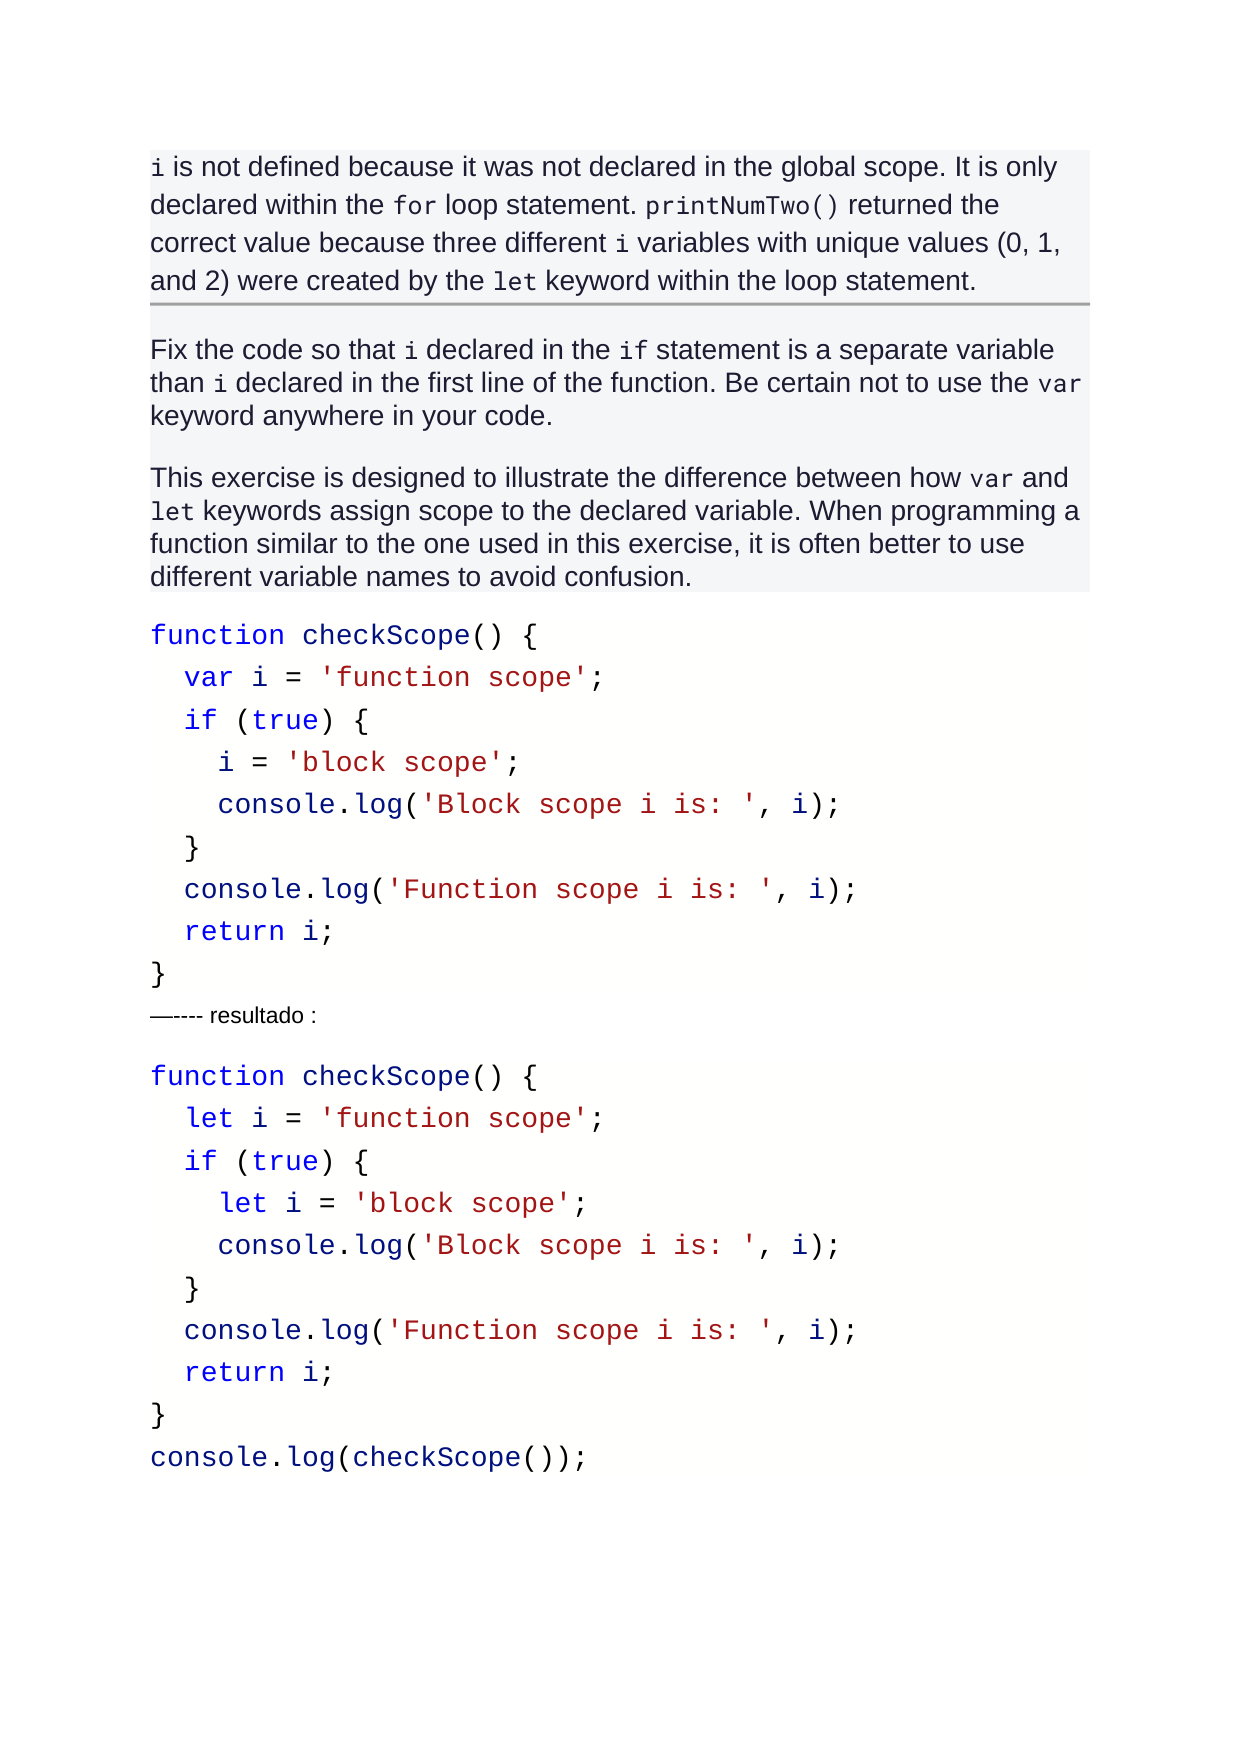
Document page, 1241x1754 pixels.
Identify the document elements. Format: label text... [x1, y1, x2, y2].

text This exercise is designed to illustrate the difference between how var and let keywords assign scope to the declared variable. When programming a function similar to the one used in this exercise, it is often better to use different variable names to avoid confusion. [150, 461, 1090, 592]
text return i; [150, 1358, 1090, 1390]
text let i = 'block scope'; [150, 1189, 1090, 1221]
text Fix the code so that i declared in the if statement is a separate variable than i declared in the first line of the function. Be certain not to use the var keyword anywhere in your code. [150, 333, 1090, 432]
text } [150, 1401, 1090, 1432]
text console.log('Function scope i is: ', i); [150, 875, 1090, 907]
text function checkScope() { [150, 1062, 1090, 1094]
text console.log(checkScope()); [150, 1443, 1090, 1475]
text if (true) { [150, 706, 1090, 738]
text let i = 'function scope'; [150, 1104, 1090, 1136]
text i = 'block scope'; [150, 748, 1090, 780]
text } [150, 1274, 1090, 1306]
text } [150, 959, 1090, 991]
text return i; [150, 917, 1090, 949]
text console.log('Block scope i is: ', i); [150, 1231, 1090, 1263]
text function checkScope() { [150, 621, 1090, 653]
text if (true) { [150, 1147, 1090, 1179]
text —---- resultado : [150, 1002, 1090, 1028]
text } [150, 833, 1090, 864]
text i is not defined because it was not declared in the global scope. It is only declared within the for loop statement. printNumTwo() returned the correct value because three different i variables with unique values (0, 1, and 2) were created by the let keyword within the loop statement. [150, 150, 1090, 298]
text var i = 'function scope'; [150, 663, 1090, 695]
text console.log('Block scope i is: ', i); [150, 790, 1090, 822]
text console.log('Function scope i is: ', i); [150, 1316, 1090, 1348]
